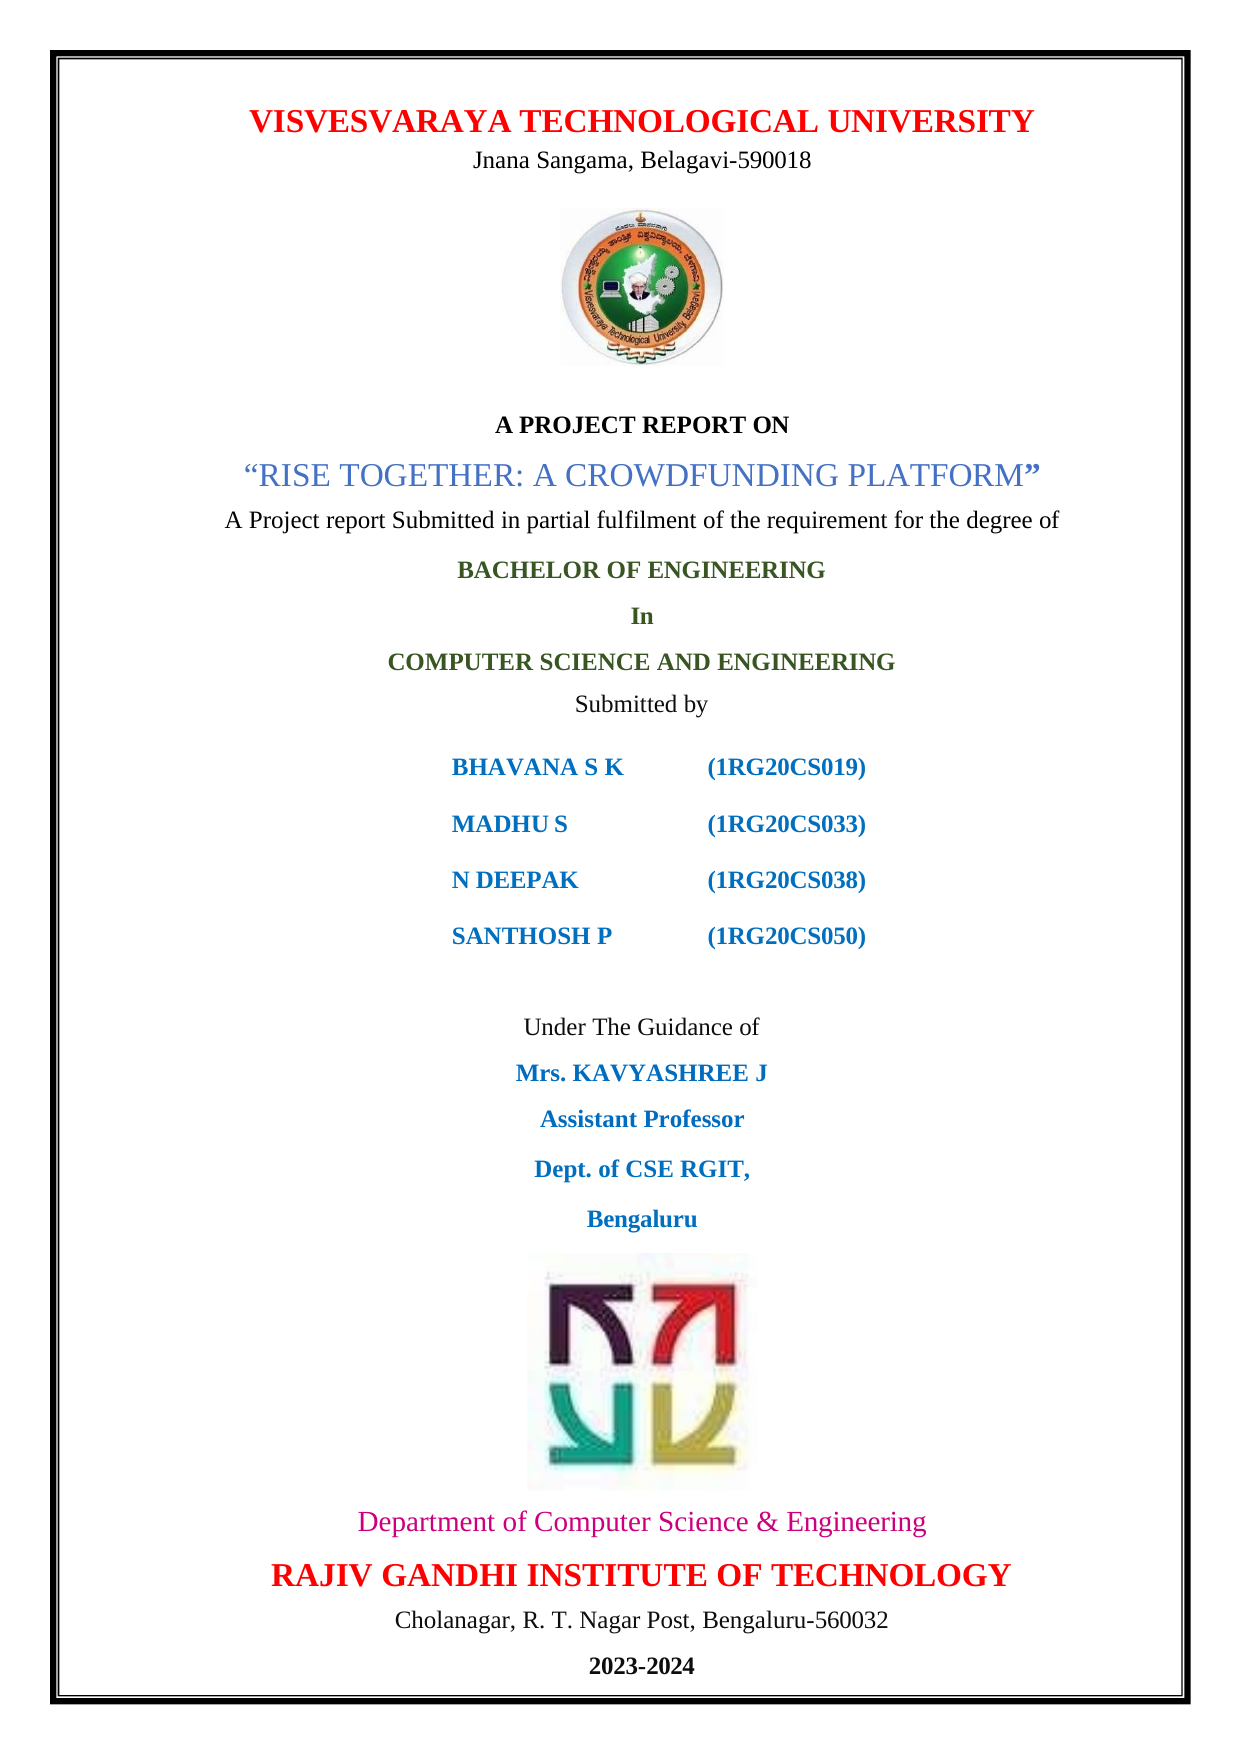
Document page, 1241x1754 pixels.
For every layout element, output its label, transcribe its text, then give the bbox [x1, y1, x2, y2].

text A PROJECT REPORT ON [134, 410, 1151, 439]
subtitle RAJIV GANDHI INSTITUTE OF TECHNOLOGY [132, 1555, 1151, 1594]
text BACHELOR OF ENGINEERING [132, 555, 1151, 584]
text Mrs. KAVYASHREE J [133, 1058, 1151, 1087]
text “RISE TOGETHER: A CROWDFUNDING PLATFORM” [134, 456, 1151, 494]
text Under The Guidance of [133, 1012, 1151, 1041]
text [133, 1504, 1151, 1538]
text MADHU S (1RG20CS033) [452, 809, 1207, 838]
subtitle VISVESVARAYA TECHNOLOGICAL UNIVERSITY [133, 101, 1151, 139]
text SANTHOSH P (1RG20CS050) [452, 921, 1207, 950]
text Cholanagar, R. T. Nagar Post, Bengaluru-560032 [133, 1605, 1151, 1633]
subtitle Assistant Professor Dept. of CSE RGIT, Bengaluru [534, 1104, 750, 1232]
text 2023-2024 [133, 1651, 1151, 1680]
text In [134, 601, 1151, 630]
text N DEEPAK (1RG20CS038) [452, 865, 1207, 894]
text Jnana Sangama, Belagavi-590018 [134, 145, 1151, 174]
text BHAVANA S K (1RG20CS019) [452, 752, 1207, 780]
picture [560, 208, 724, 366]
text A Project report Submitted in partial fulfilment of the requirement for the degree of [133, 505, 1151, 534]
picture [527, 1253, 758, 1493]
text COMPUTER SCIENCE AND ENGINEERING [132, 647, 1151, 676]
text Submitted by [133, 689, 1151, 718]
